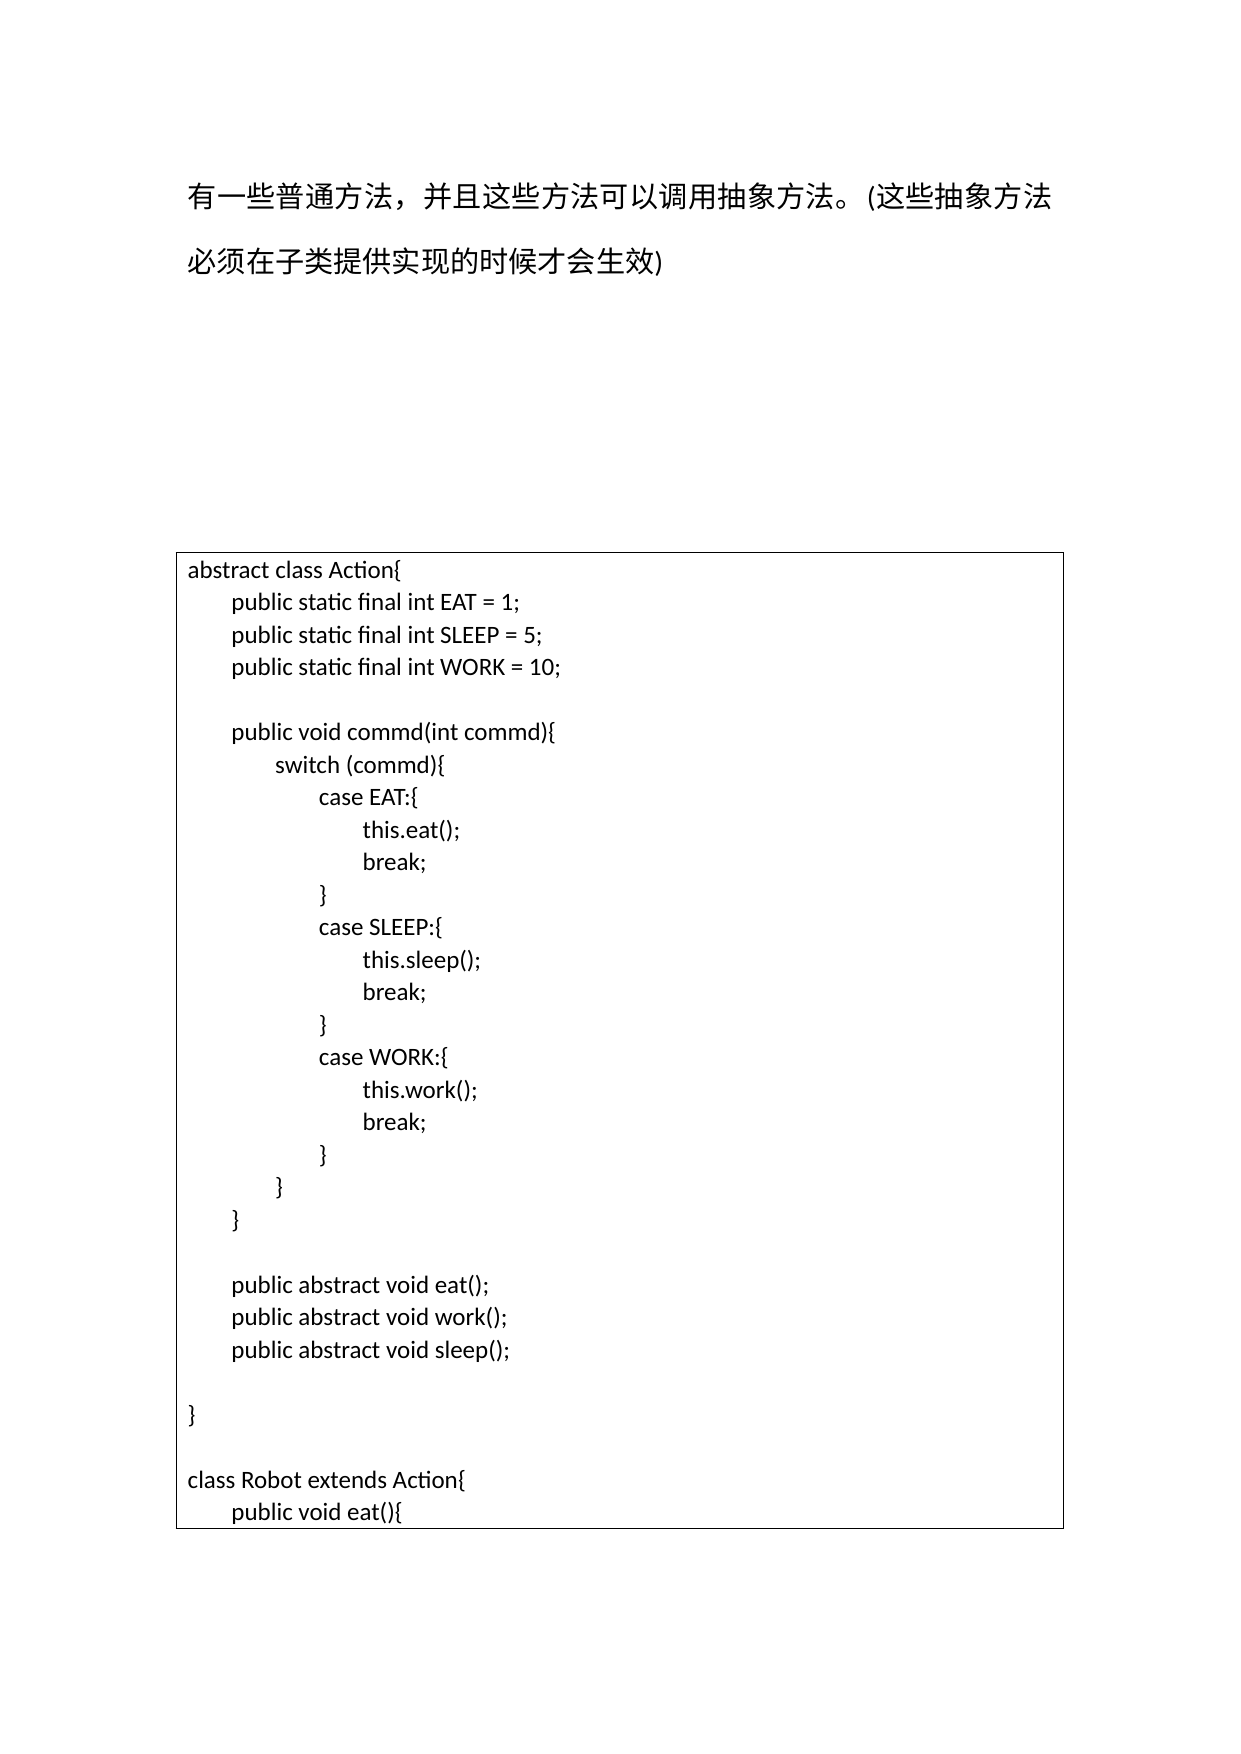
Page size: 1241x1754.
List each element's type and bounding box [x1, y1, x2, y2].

list [187, 162, 1053, 292]
table_header [177, 553, 1063, 1528]
